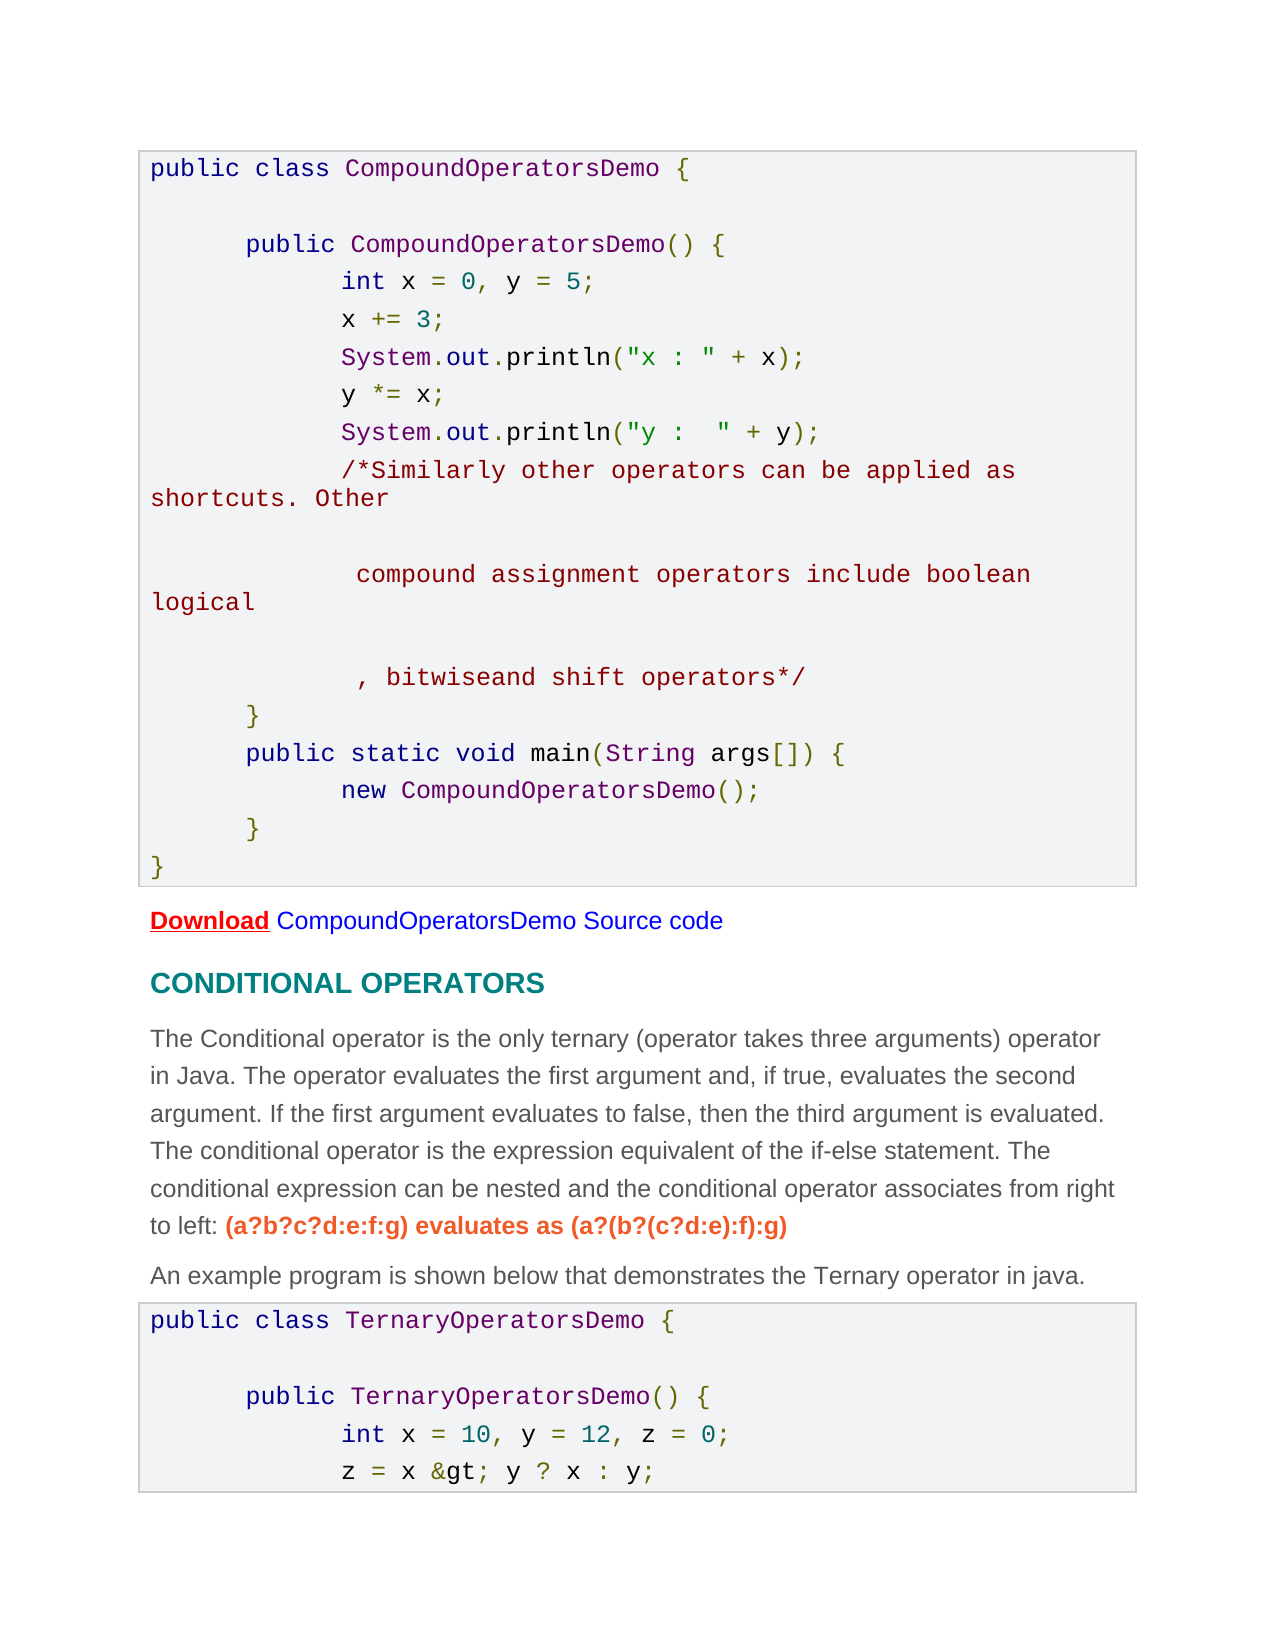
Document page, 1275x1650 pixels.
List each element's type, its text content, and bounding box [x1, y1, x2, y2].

text System.out.println("x : " + x); [140, 338, 1135, 373]
text System.out.println("y : " + y); [140, 414, 1135, 448]
text compound assignment operators include boolean logical [140, 555, 1135, 618]
text Download CompoundOperatorsDemo Source code [150, 897, 1125, 934]
text , bitwiseand shift operators*/ [140, 659, 1135, 693]
text } [140, 697, 1135, 731]
text The Conditional operator is the only ternary (operator takes three arguments) operator in Java. The operator evaluates the first argument and, if true, evaluates the second argument. If the first argument evaluates to false, then the third argument is evaluated. The conditional operator is the expression equivalent of the if-else statement. The conditional expression can be nested and the conditional operator associates from right to left: (a?b?c?d:e:f:g) evaluates as (a?(b?(c?d:e):f):g) [150, 1015, 1125, 1240]
text } [140, 810, 1135, 844]
text public class CompoundOperatorsDemo { [140, 152, 1135, 184]
text /*Similarly other operators can be applied as shortcuts. Other [140, 452, 1135, 514]
text } [140, 848, 1135, 886]
text new CompoundOperatorsDemo(); [140, 772, 1135, 806]
text y *= x; [140, 376, 1135, 410]
text An example program is shown below that demonstrates the Ternary operator in java. [150, 1252, 1125, 1290]
text int x = 10, y = 12, z = 0; [140, 1415, 1135, 1449]
text public class TernaryOperatorsDemo { [140, 1304, 1135, 1336]
text int x = 0, y = 5; [140, 263, 1135, 297]
text public CompoundOperatorsDemo() { [140, 225, 1135, 259]
subtitle CONDITIONAL OPERATORS [150, 966, 1125, 999]
text public static void main(String args[]) { [140, 734, 1135, 769]
text x += 3; [140, 301, 1135, 335]
text public TernaryOperatorsDemo() { [140, 1378, 1135, 1412]
text z = x &gt; y ? x : y; [140, 1453, 1135, 1491]
